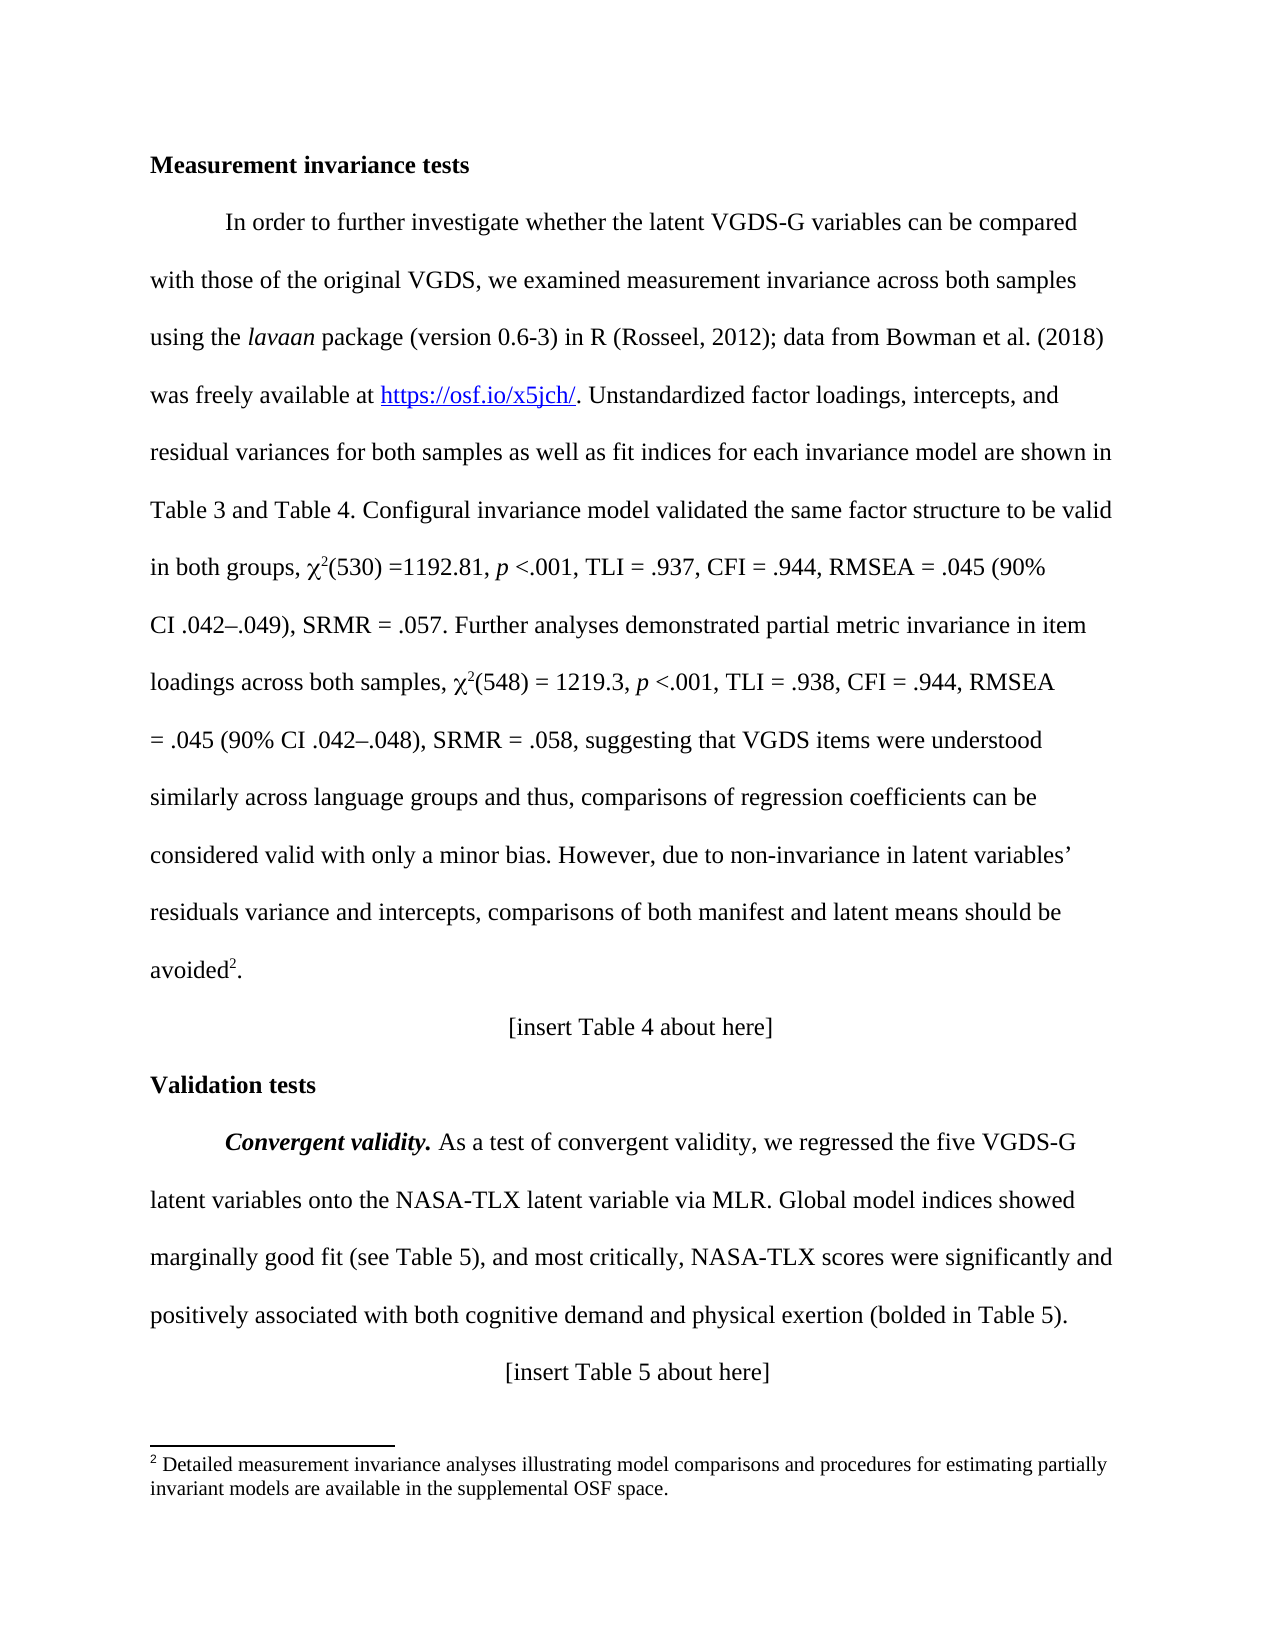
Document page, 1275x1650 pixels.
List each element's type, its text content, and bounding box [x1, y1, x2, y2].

text In order to further investigate whether the latent VGDS-G variables can be compared with those of the original VGDS, we examined measurement invariance across both samples using the lavaan package (version 0.6-3) in R (Rosseel, 2012); data from Bowman et al. (2018) was freely available at https://osf.io/x5jch/. Unstandardized factor loadings, intercepts, and residual variances for both samples as well as fit indices for each invariance model are shown in Table 3 and Table 4. Configural invariance model validated the same factor structure to be valid in both groups, 2(530) =1192.81, p <.001, TLI = .937, CFI = .944, RMSEA = .045 (90% CI .042–.049), SRMR = .057. Further analyses demonstrated partial metric invariance in item loadings across both samples, 2(548) = 1219.3, p <.001, TLI = .938, CFI = .944, RMSEA = .045 (90% CI .042–.048), SRMR = .058, suggesting that VGDS items were understood similarly across language groups and thus, comparisons of regression coefficients can be considered valid with only a minor bias. However, due to non-invariance in latent variables’ residuals variance and intercepts, comparisons of both manifest and latent means should be avoided. [150, 207, 1125, 984]
text [insert Table 5 about here] [150, 1357, 1125, 1386]
text Measurement invariance tests [150, 150, 1125, 179]
text Validation tests [150, 1070, 1125, 1099]
text Convergent validity. As a test of convergent validity, we regressed the five VGDS-G latent variables onto the NASA-TLX latent variable via MLR. Global model indices showed marginally good fit (see Table 5), and most critically, NASA-TLX scores were significantly and positively associated with both cognitive demand and physical exertion (bolded in Table 5). [150, 1127, 1125, 1329]
text [insert Table 4 about here] [150, 1012, 1125, 1041]
